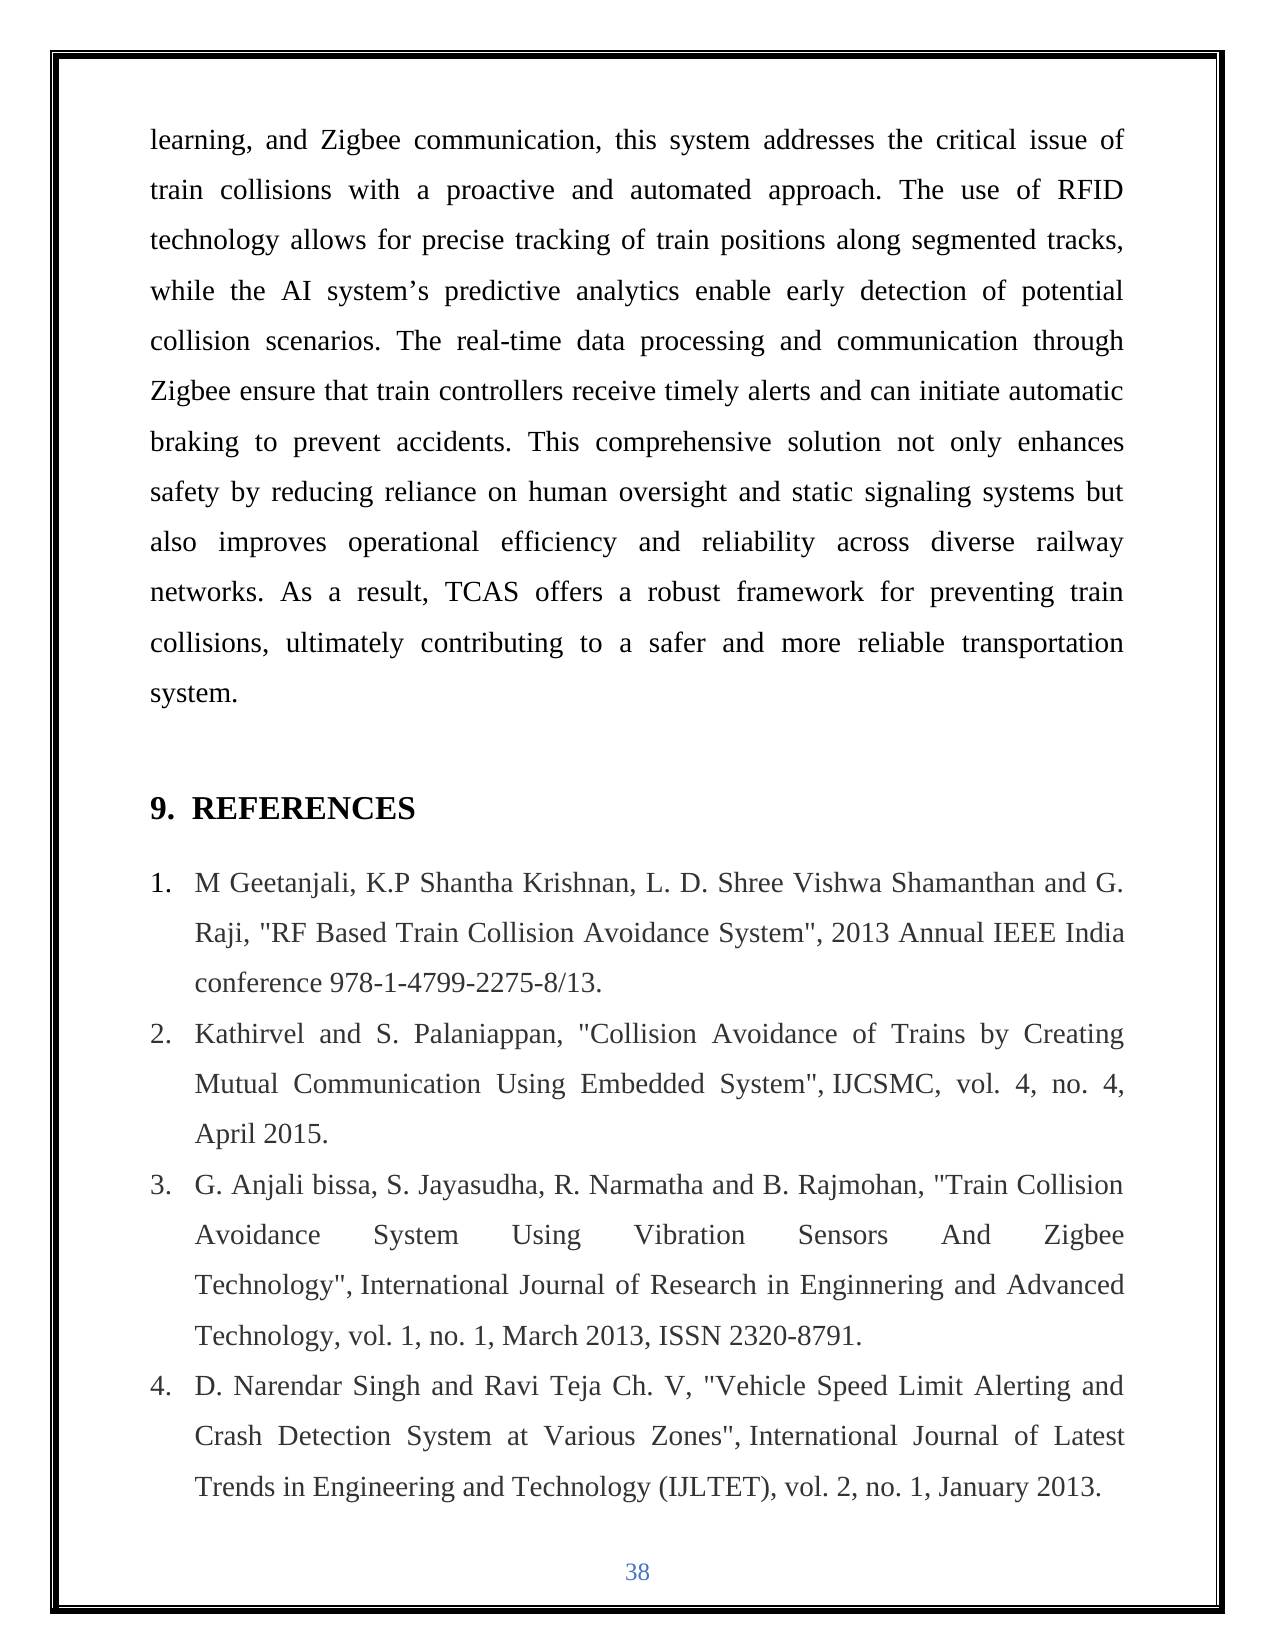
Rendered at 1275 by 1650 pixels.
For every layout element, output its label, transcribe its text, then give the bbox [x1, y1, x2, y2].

text In conclusion, the proposed Train Collision Avoidance System (TCAS) represents a significant advancement in railway safety technology. By integrating Radio Frequency Identification (RFID), artificial intelligence (AI) machine learning, and Zigbee communication, this system addresses the critical issue of train collisions with a proactive and automated approach. The use of RFID technology allows for precise tracking of train positions along segmented tracks, while the AI system’s predictive analytics enable early detection of potential collision scenarios. The real-time data processing and communication through Zigbee ensure that train controllers receive timely alerts and can initiate automatic braking to prevent accidents. This comprehensive solution not only enhances safety by reducing reliance on human oversight and static signaling systems but also improves operational efficiency and reliability across diverse railway networks. As a result, TCAS offers a robust framework for preventing train collisions, ultimately contributing to a safer and more reliable transportation system. [150, 256, 1125, 994]
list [150, 1452, 1125, 1536]
text 9. REFERENCES [150, 1074, 1125, 1112]
list M Geetanjali, K.P Shantha Krishnan, L. D. Shree Vishwa Shamanthan and G. Raji, "RF Based Train Collision Avoidance System", 2013 Annual IEEE India conference 978-1-4799-2275-8/13. [150, 1151, 1125, 1285]
text 8. CONCLUSION [150, 187, 1125, 227]
list Kathirvel and S. Palaniappan, "Collision Avoidance of Trains by Creating Mutual Communication Using Embedded System", IJCSMC, vol. 4, no. 4, April 2015. [150, 1301, 1125, 1436]
